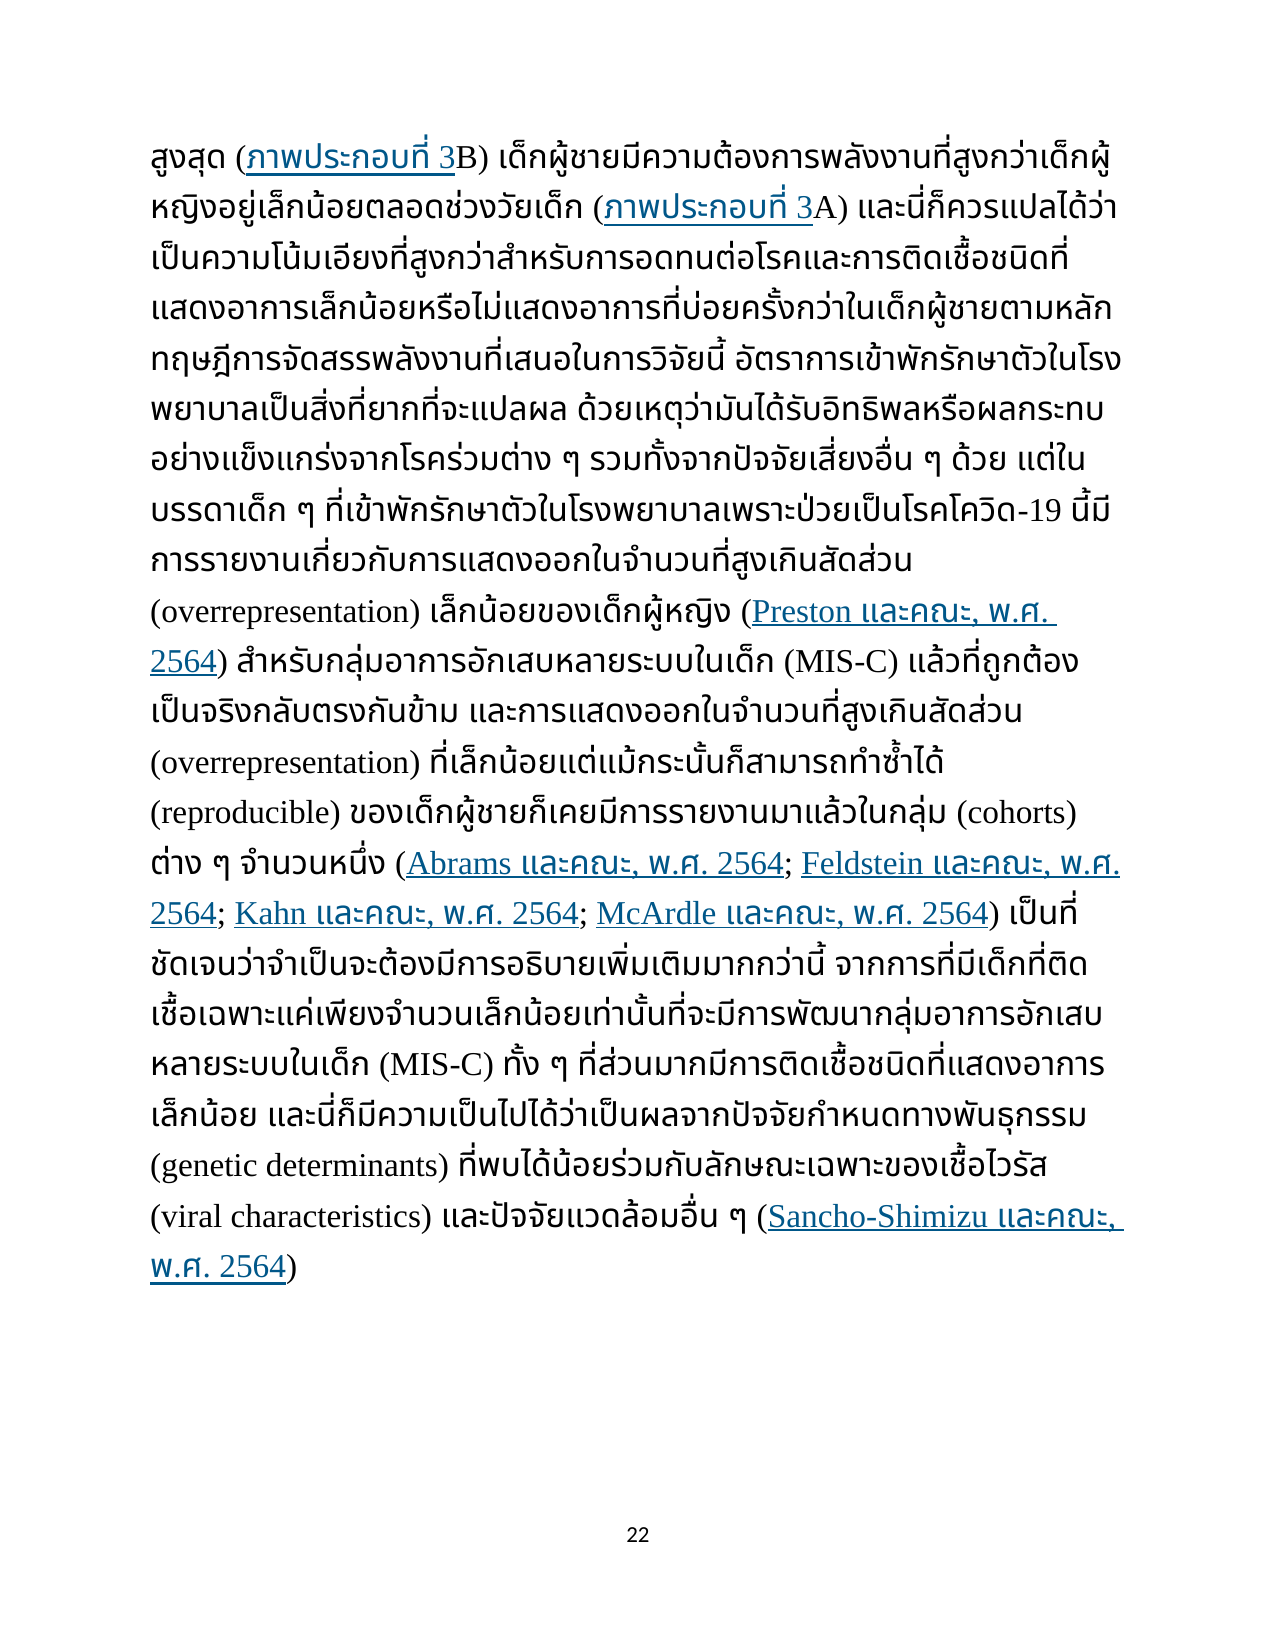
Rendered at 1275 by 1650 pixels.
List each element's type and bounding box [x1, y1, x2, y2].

text [150, 133, 1125, 1321]
